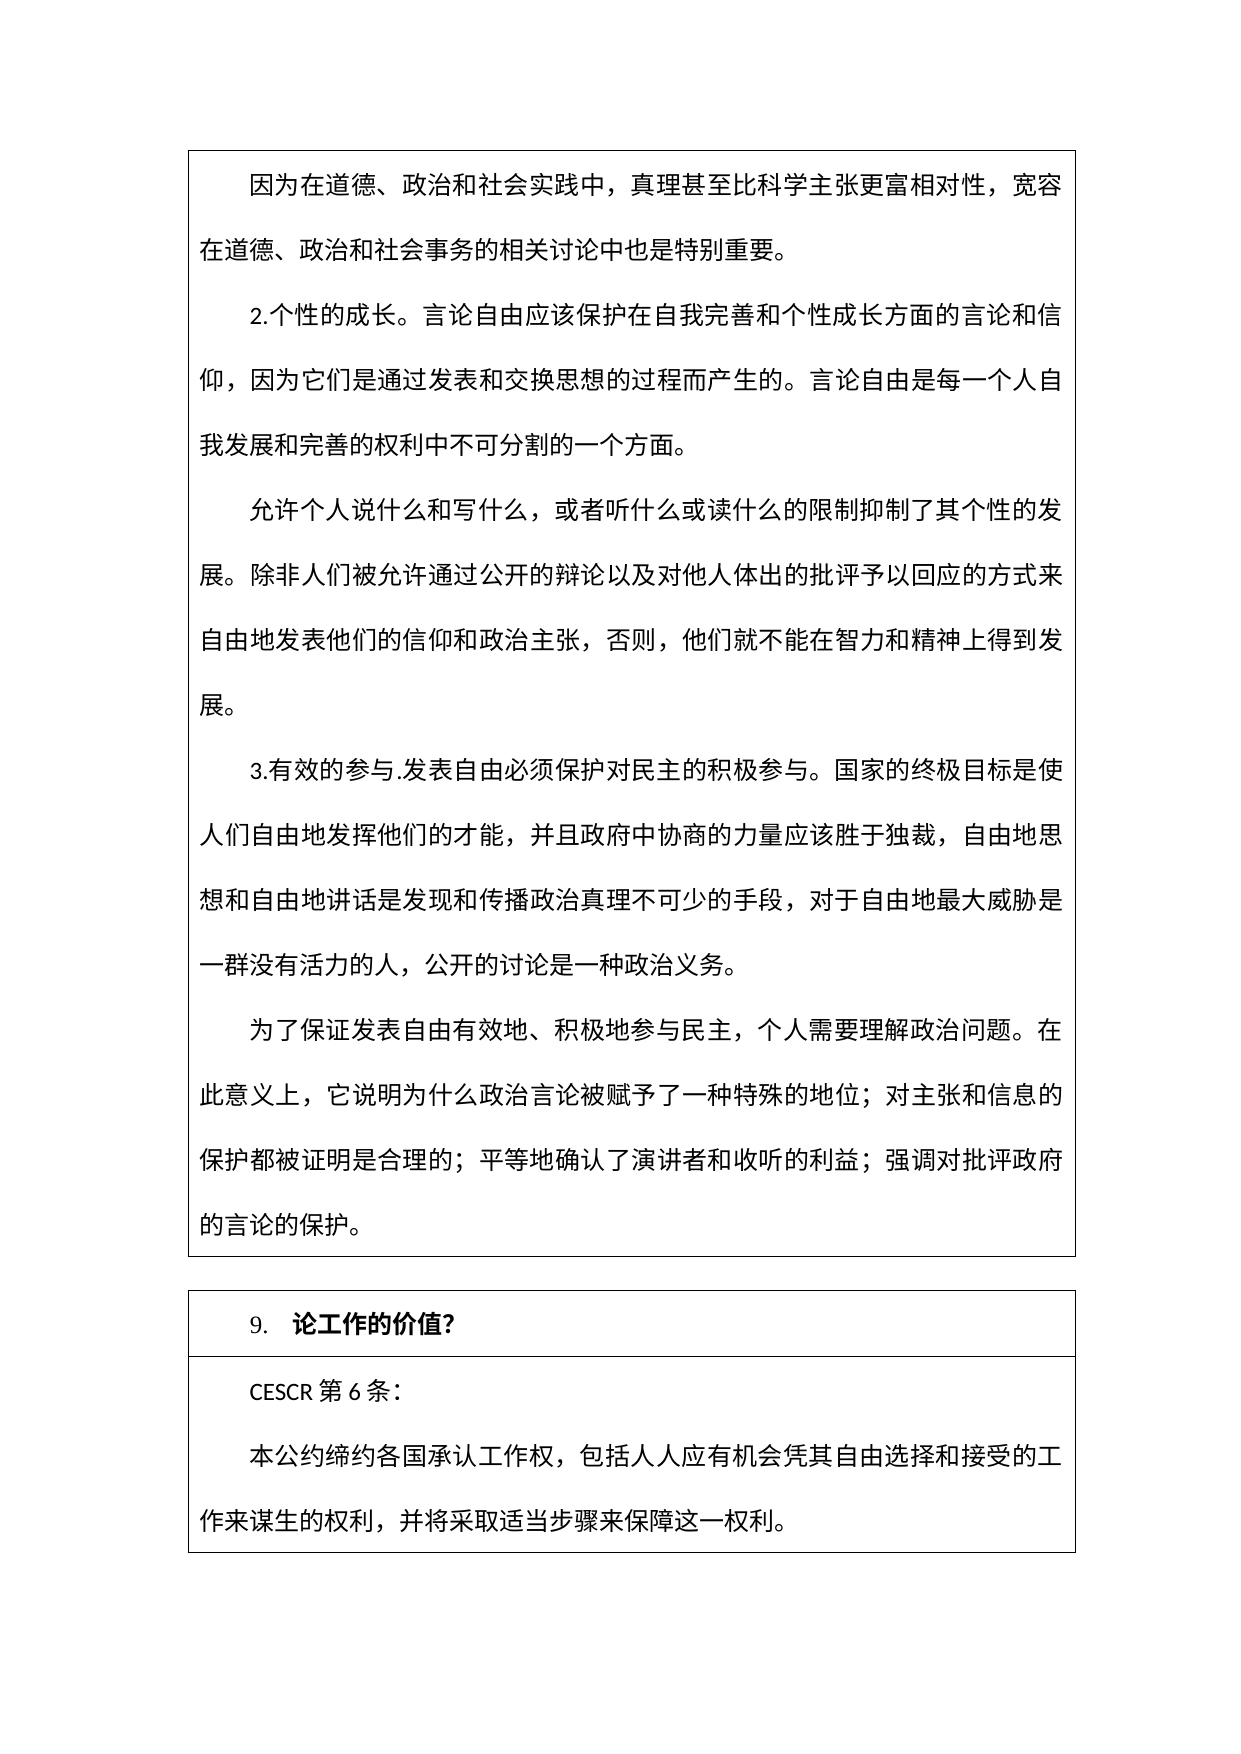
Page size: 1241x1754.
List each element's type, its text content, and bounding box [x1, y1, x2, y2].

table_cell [189, 151, 1075, 1256]
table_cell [189, 1357, 1075, 1552]
table_header 论工作的价值？ [189, 1291, 1075, 1356]
